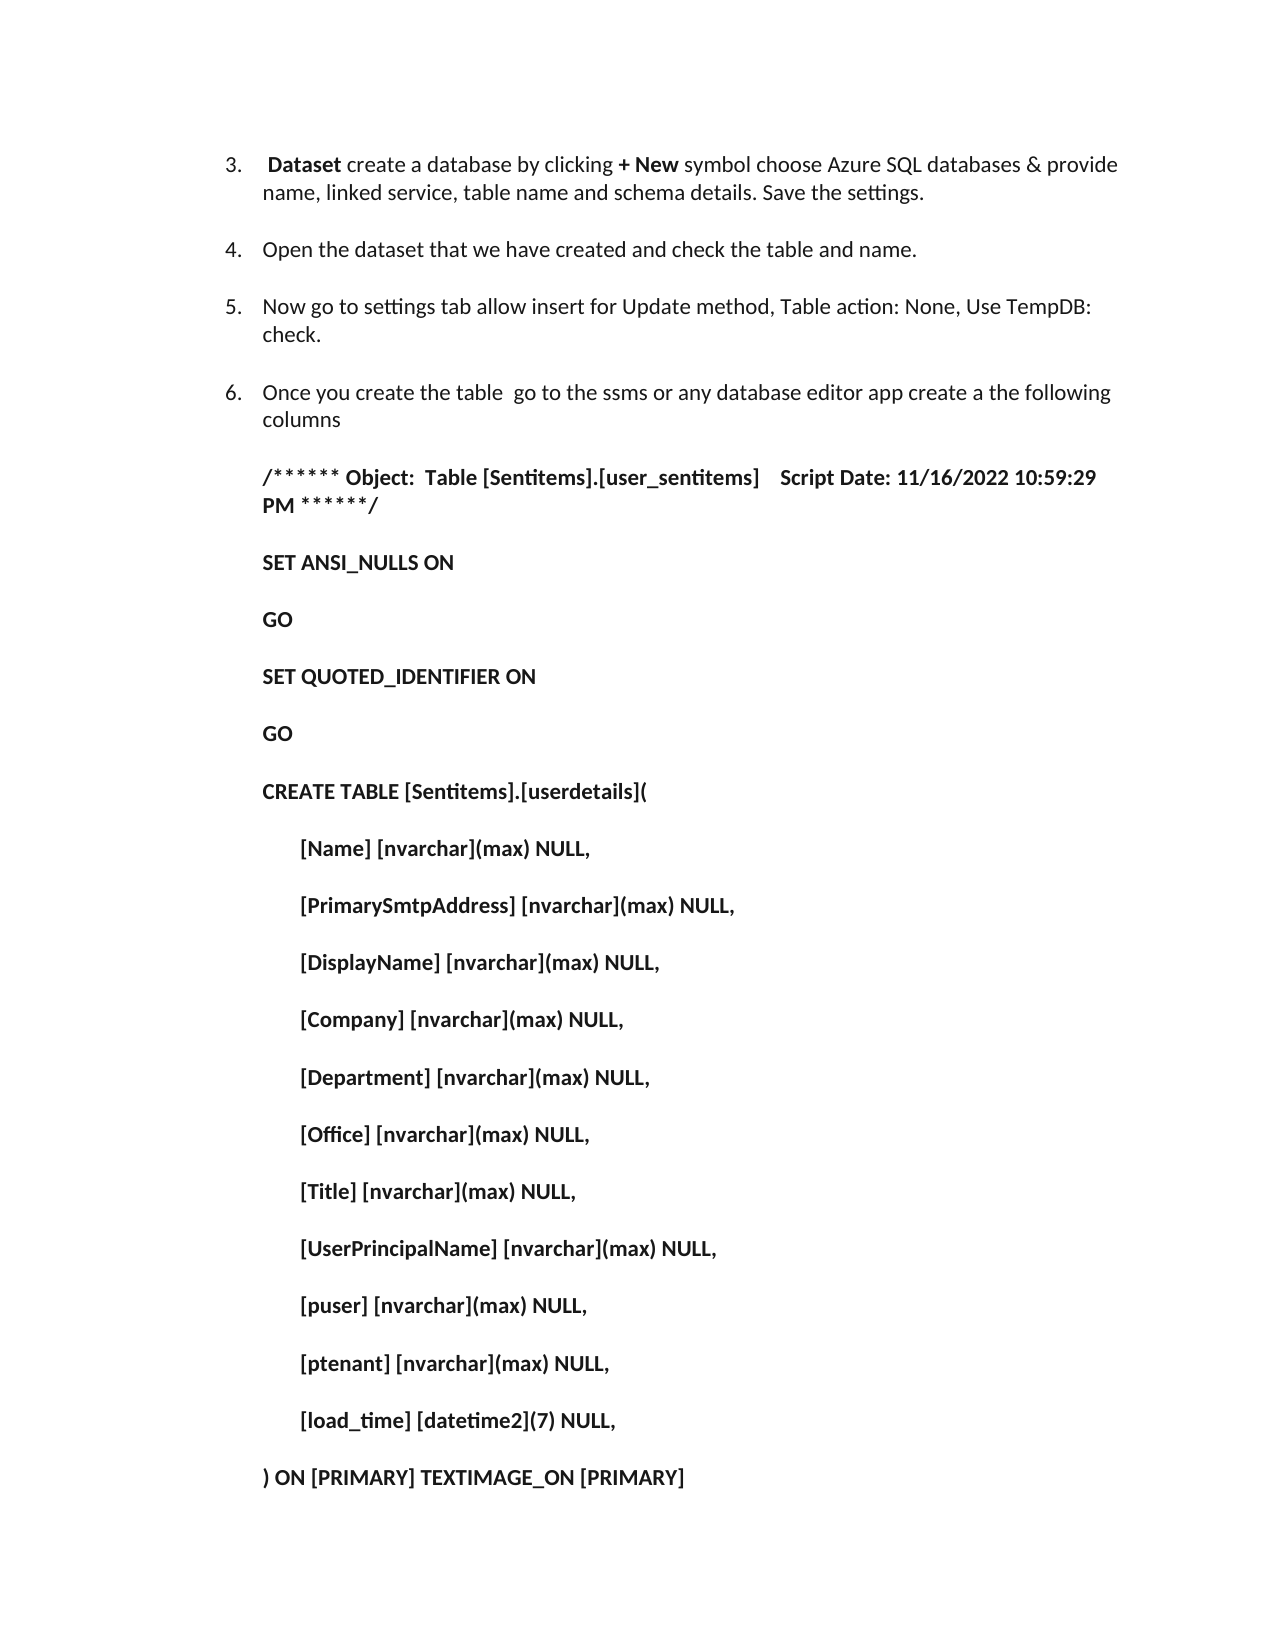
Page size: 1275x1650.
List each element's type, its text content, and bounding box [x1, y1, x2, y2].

list Once you create the table go to the ssms or any database editor app create a the following columns [225, 378, 1125, 434]
list Dataset create a database by clicking + New symbol choose Azure SQL databases & provide name, linked service, table name and schema details. Save the settings. [225, 150, 1125, 206]
text [ptenant] [nvarchar](max) NULL, [262, 1349, 1125, 1377]
text SET QUOTED_IDENTIFIER ON [262, 662, 1125, 690]
list Open the dataset that we have created and check the table and name. [225, 235, 1125, 263]
text [Department] [nvarchar](max) NULL, [262, 1063, 1125, 1091]
text [puser] [nvarchar](max) NULL, [262, 1291, 1125, 1319]
text SET ANSI_NULLS ON [262, 548, 1125, 576]
text [Company] [nvarchar](max) NULL, [262, 1006, 1125, 1033]
text /****** Object: Table [Sentitems].[user_sentitems] Script Date: 11/16/2022 10:59:29 PM ******/ [262, 463, 1125, 519]
text GO [262, 719, 1125, 748]
text [Office] [nvarchar](max) NULL, [262, 1120, 1125, 1148]
text [Name] [nvarchar](max) NULL, [262, 834, 1125, 862]
text CREATE TABLE [Sentitems].[userdetails]( [262, 777, 1125, 805]
text [DisplayName] [nvarchar](max) NULL, [262, 948, 1125, 976]
text [load_time] [datetime2](7) NULL, [262, 1406, 1125, 1434]
list Now go to settings tab allow insert for Update method, Table action: None, Use TempDB: check. [225, 292, 1125, 348]
text GO [262, 605, 1125, 633]
text ) ON [PRIMARY] TEXTIMAGE_ON [PRIMARY] [262, 1463, 1125, 1491]
text [PrimarySmtpAddress] [nvarchar](max) NULL, [262, 891, 1125, 919]
text [Title] [nvarchar](max) NULL, [262, 1177, 1125, 1205]
text [UserPrincipalName] [nvarchar](max) NULL, [262, 1234, 1125, 1262]
